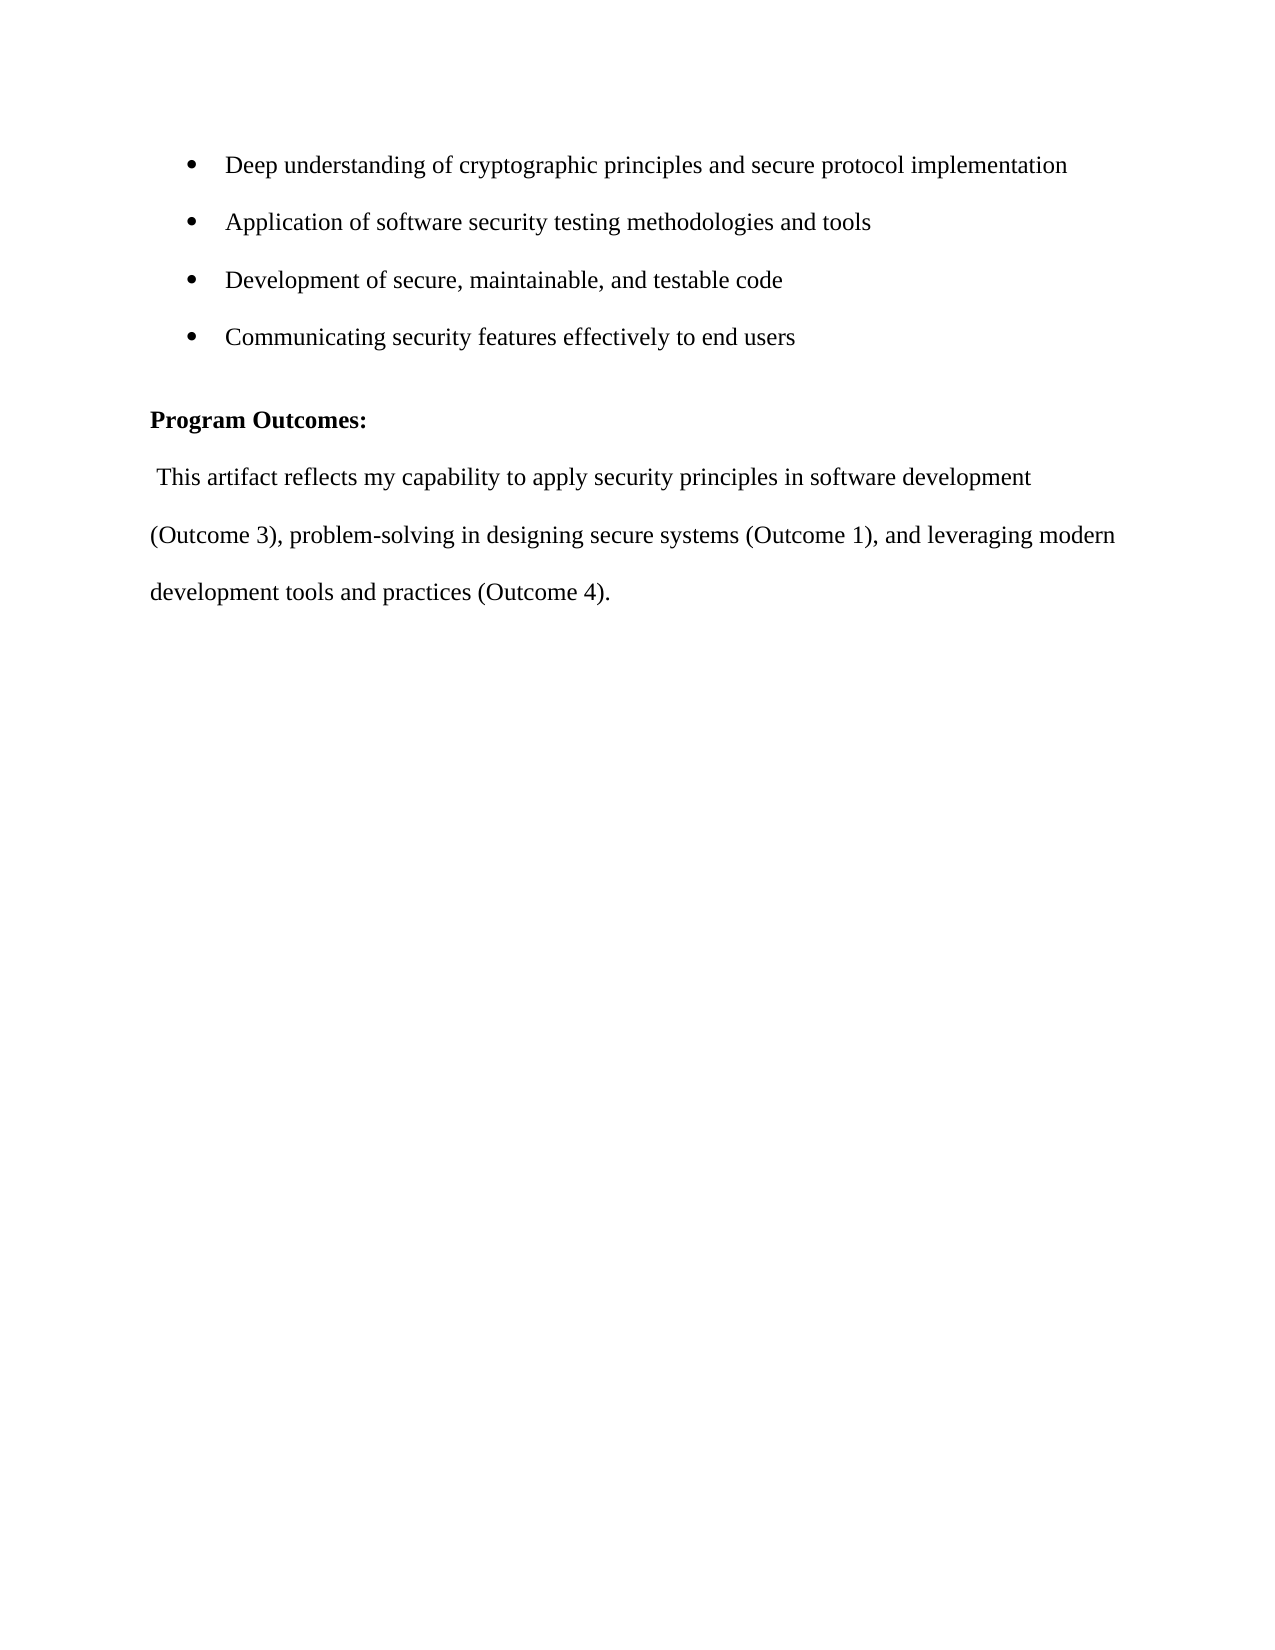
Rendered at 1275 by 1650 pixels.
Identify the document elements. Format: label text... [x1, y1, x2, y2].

list Communicating security features effectively to end users [187, 322, 1125, 351]
list Development of secure, maintainable, and testable code [187, 265, 1125, 294]
list Deep understanding of cryptographic principles and secure protocol implementation [187, 150, 1125, 179]
text Program Outcomes: This artifact reflects my capability to apply security principles in software development (Outcome 3), problem-solving in designing secure systems (Outcome 1), and leveraging modern development tools and practices (Outcome 4). [150, 405, 1125, 606]
list Application of software security testing methodologies and tools [187, 207, 1125, 236]
